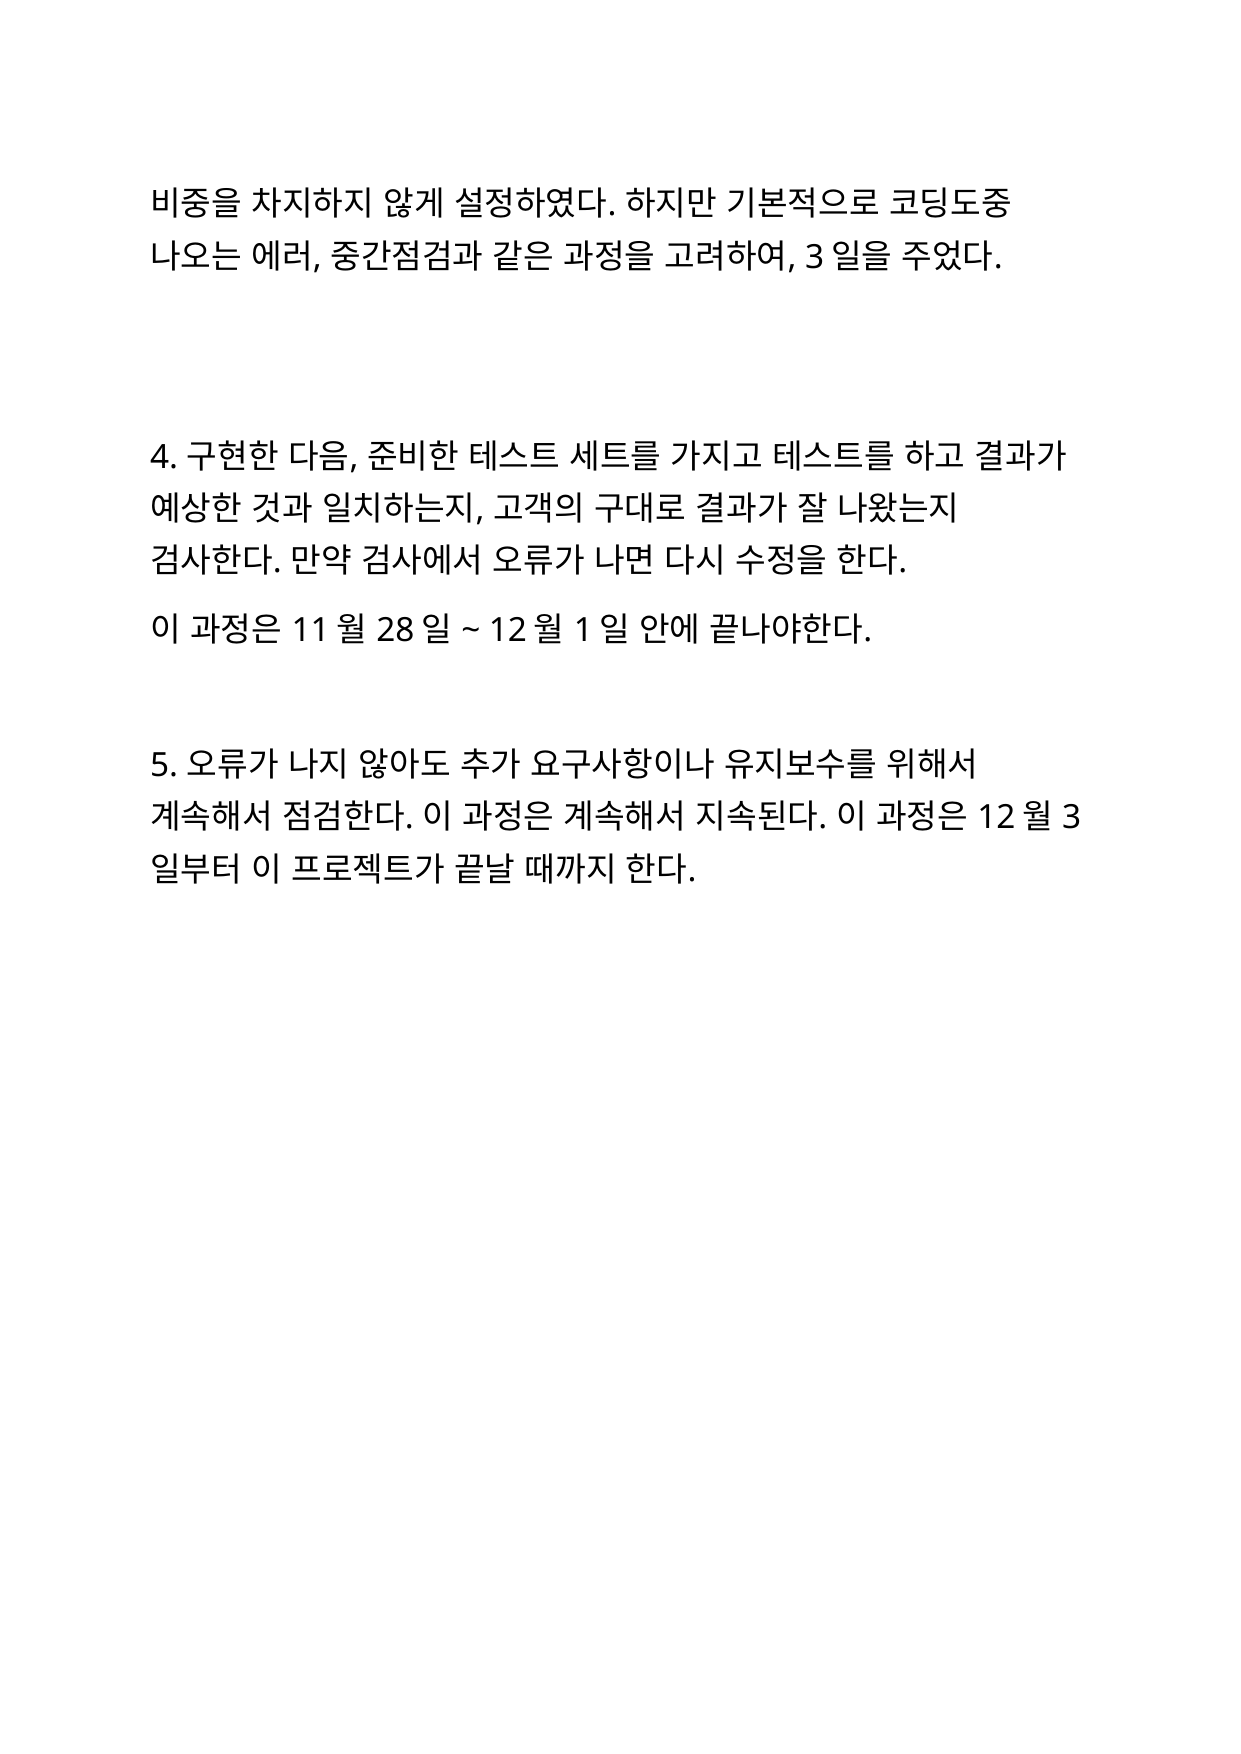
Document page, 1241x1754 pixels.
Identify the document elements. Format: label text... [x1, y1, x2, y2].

text 5. 오류가 나지 않아도 추가 요구사항이나 유지보수를 위해서 계속해서 점검한다. 이 과정은 계속해서 지속된다. 이 과정은 12월 3일부터 이 프로젝트가 끝날 때까지 한다. [150, 738, 1090, 891]
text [150, 177, 1090, 278]
text 이 과정은 11월 28일 ~ 12월 1일 안에 끝나야한다. [150, 603, 1090, 652]
text 4. 구현한 다음, 준비한 테스트 세트를 가지고 테스트를 하고 결과가 예상한 것과 일치하는지, 고객의 구대로 결과가 잘 나왔는지 검사한다. 만약 검사에서 오류가 나면 다시 수정을 한다. [150, 430, 1090, 583]
